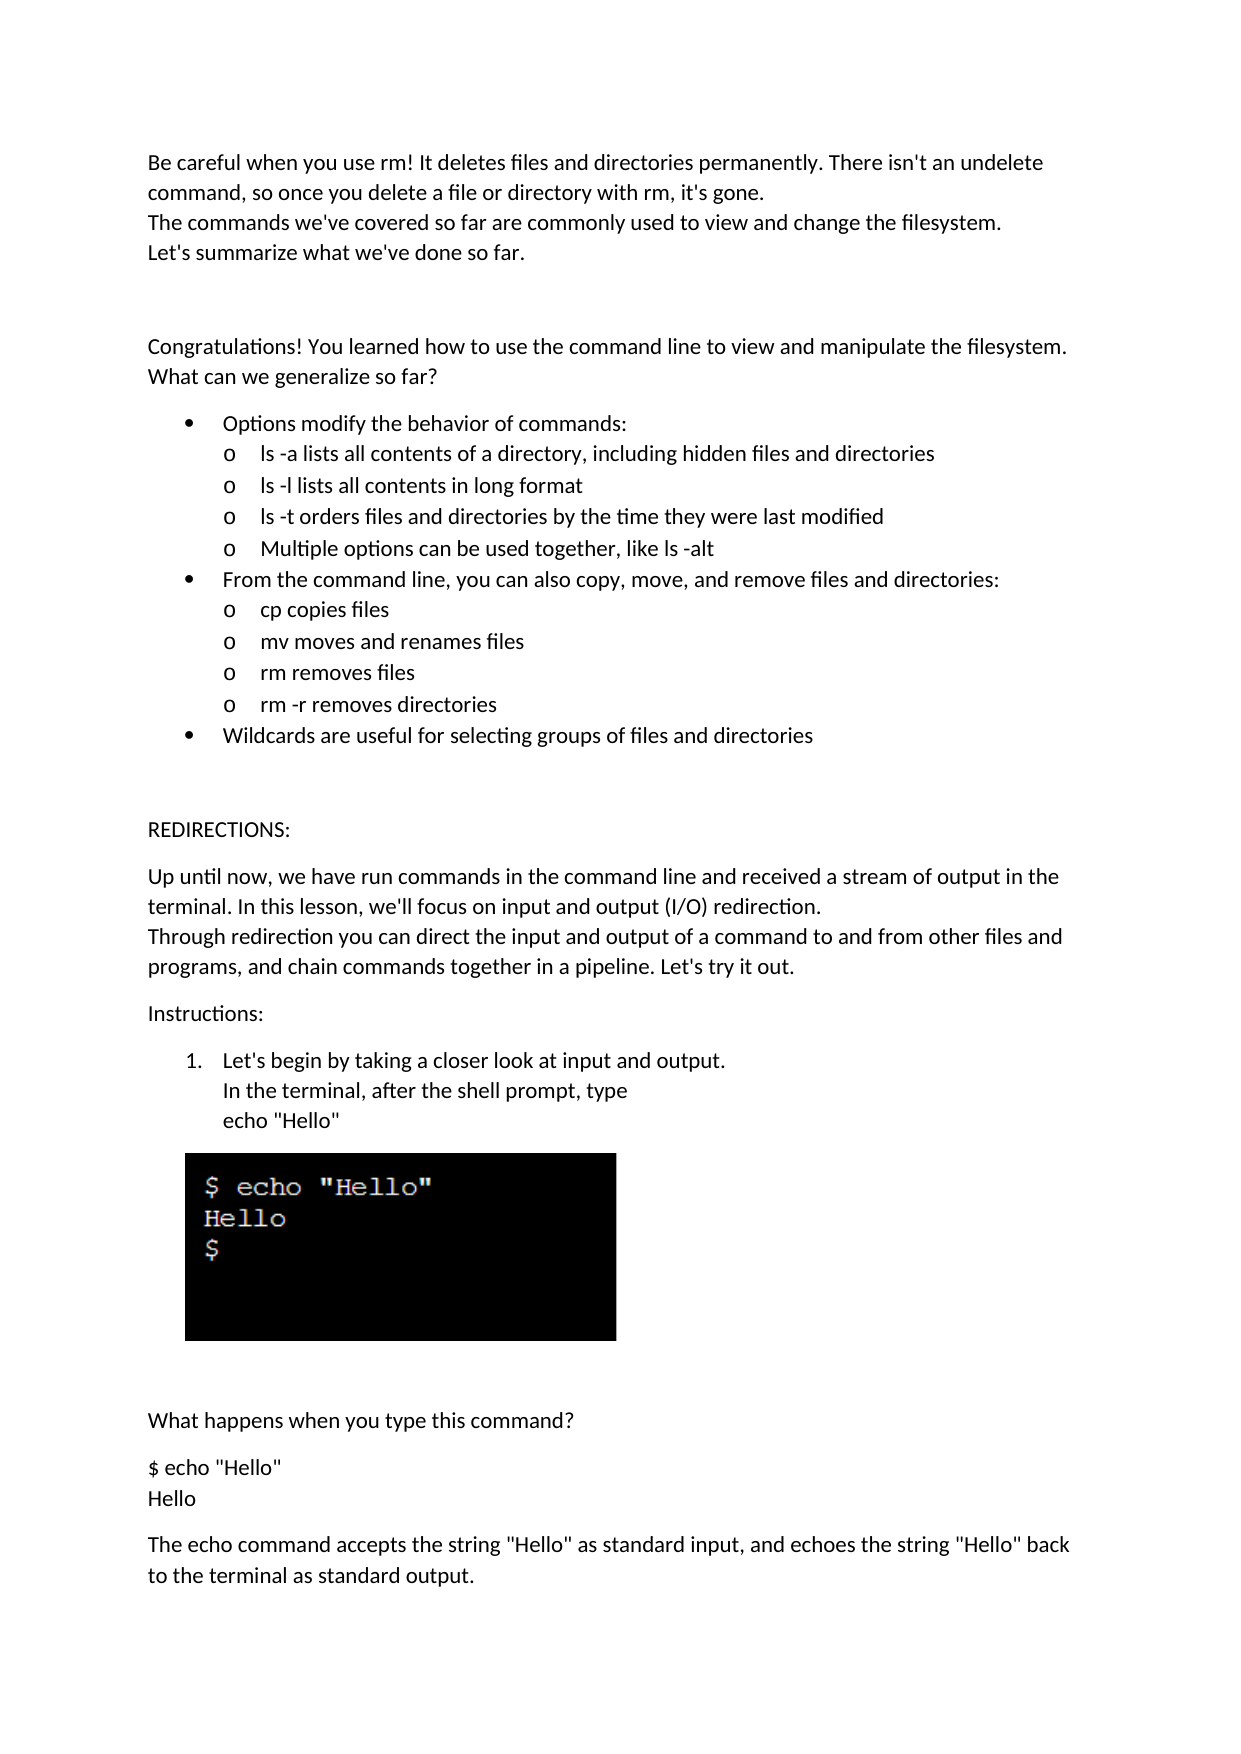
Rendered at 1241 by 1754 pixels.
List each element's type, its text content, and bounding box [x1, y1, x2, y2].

text Congratulations! You learned how to use the command line to view and manipulate the filesystem. What can we generalize so far? [148, 332, 1093, 390]
list Wildcards are useful for selecting groups of files and directories [185, 721, 1093, 749]
list rm -r removes directories [223, 690, 1093, 719]
picture [185, 1153, 617, 1341]
list ls -t orders files and directories by the time they were last modified [223, 502, 1093, 531]
text Instructions: [148, 999, 1093, 1027]
list rm removes files [223, 658, 1093, 687]
list From the command line, you can also copy, move, and remove files and directories: [185, 565, 1093, 593]
list Let's begin by taking a closer look at input and output. In the terminal, after the shell prompt, type echo "Hello" [185, 1046, 1093, 1134]
list cp copies files [223, 595, 1093, 624]
list ls -l lists all contents in long format [223, 471, 1093, 500]
list Multiple options can be used together, like ls -alt [223, 534, 1093, 563]
text $ echo "Hello" Hello [148, 1453, 1093, 1512]
list ls -a lists all contents of a directory, including hidden files and directories [223, 439, 1093, 468]
list mv moves and renames files [223, 627, 1093, 656]
text What happens when you type this command? [148, 1407, 1093, 1435]
list Options modify the behavior of commands: [185, 409, 1093, 437]
text Up until now, we have run commands in the command line and received a stream of output in the terminal. In this lesson, we'll focus on input and output (I/O) redirection. Through redirection you can direct the input and output of a command to and from other files and programs, and chain commands together in a pipeline. Let's try it out. [148, 862, 1093, 980]
text The echo command accepts the string "Hello" as standard input, and echoes the string "Hello" back to the terminal as standard output. [148, 1531, 1093, 1589]
text REDIRECTIONS: [148, 815, 1093, 843]
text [148, 148, 1093, 266]
